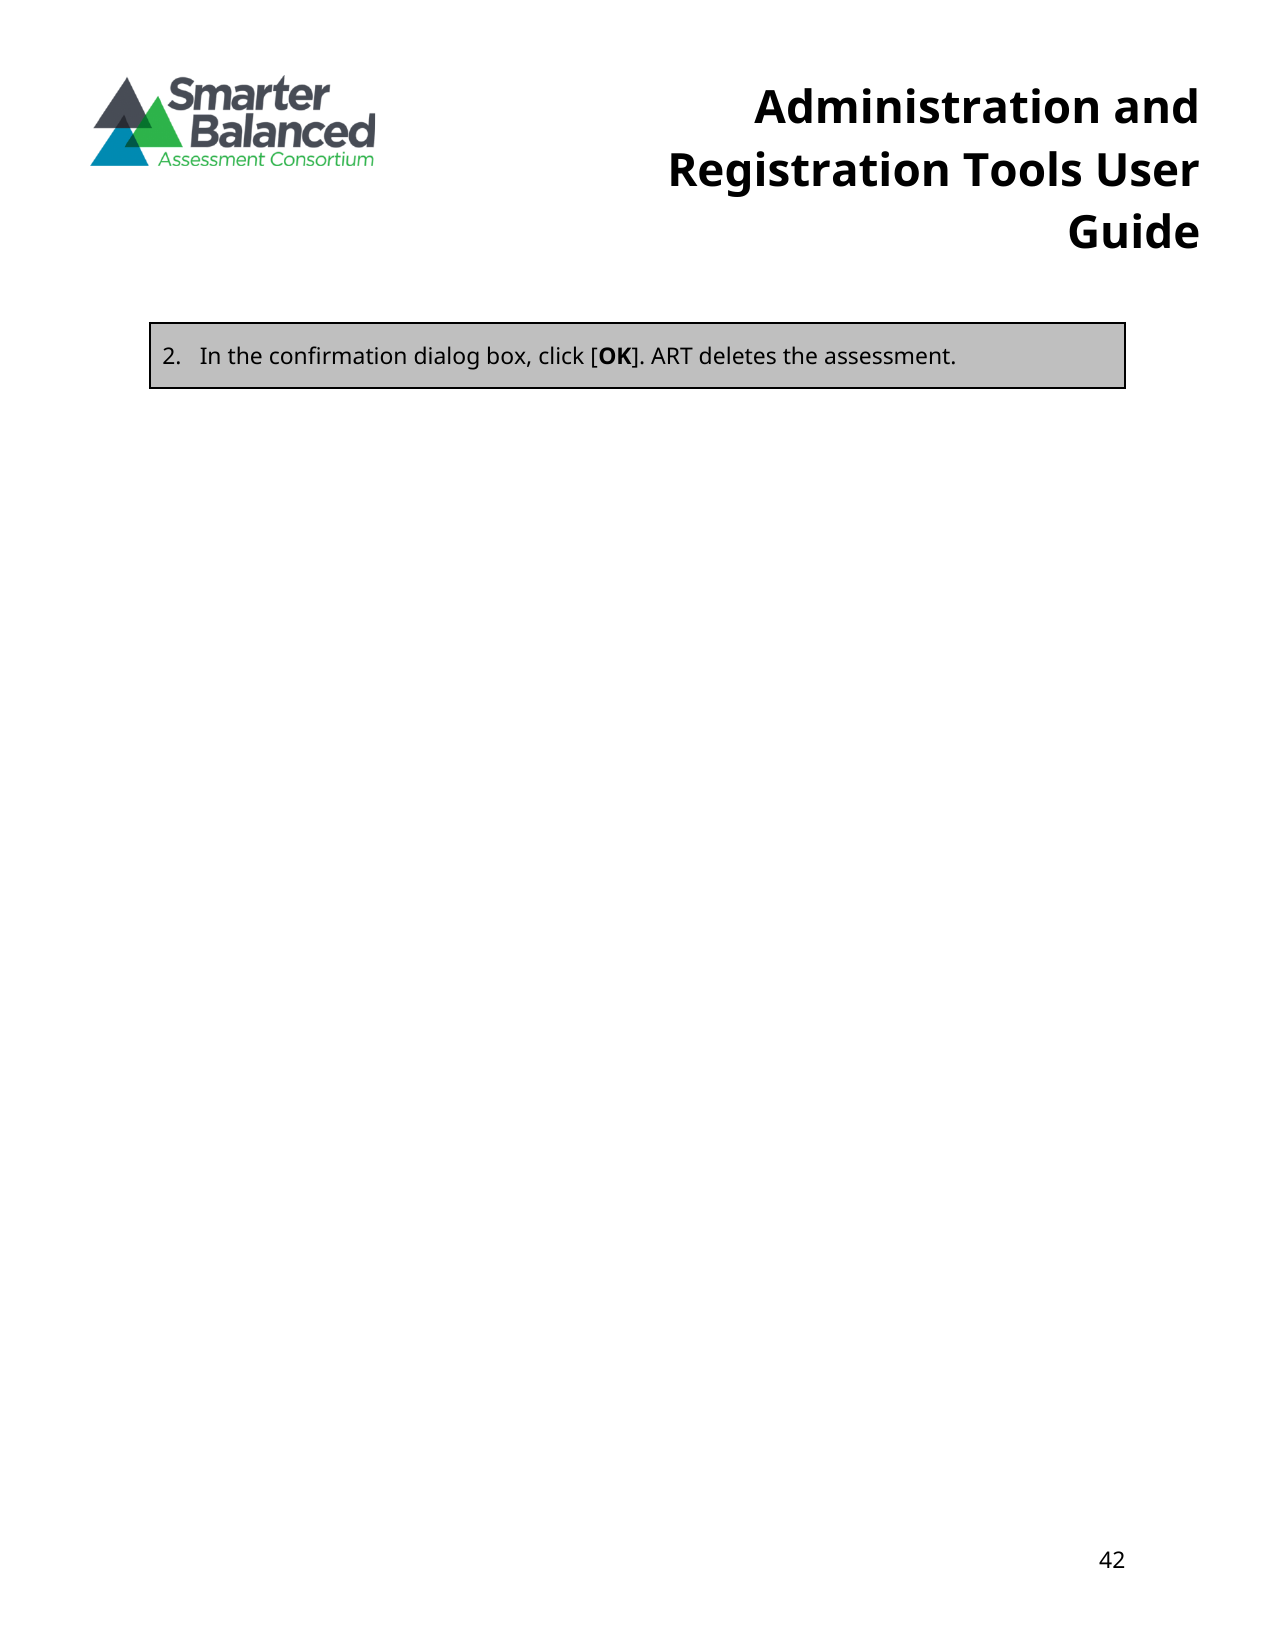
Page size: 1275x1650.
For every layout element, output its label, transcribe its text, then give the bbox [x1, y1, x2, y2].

picture [90, 75, 375, 166]
